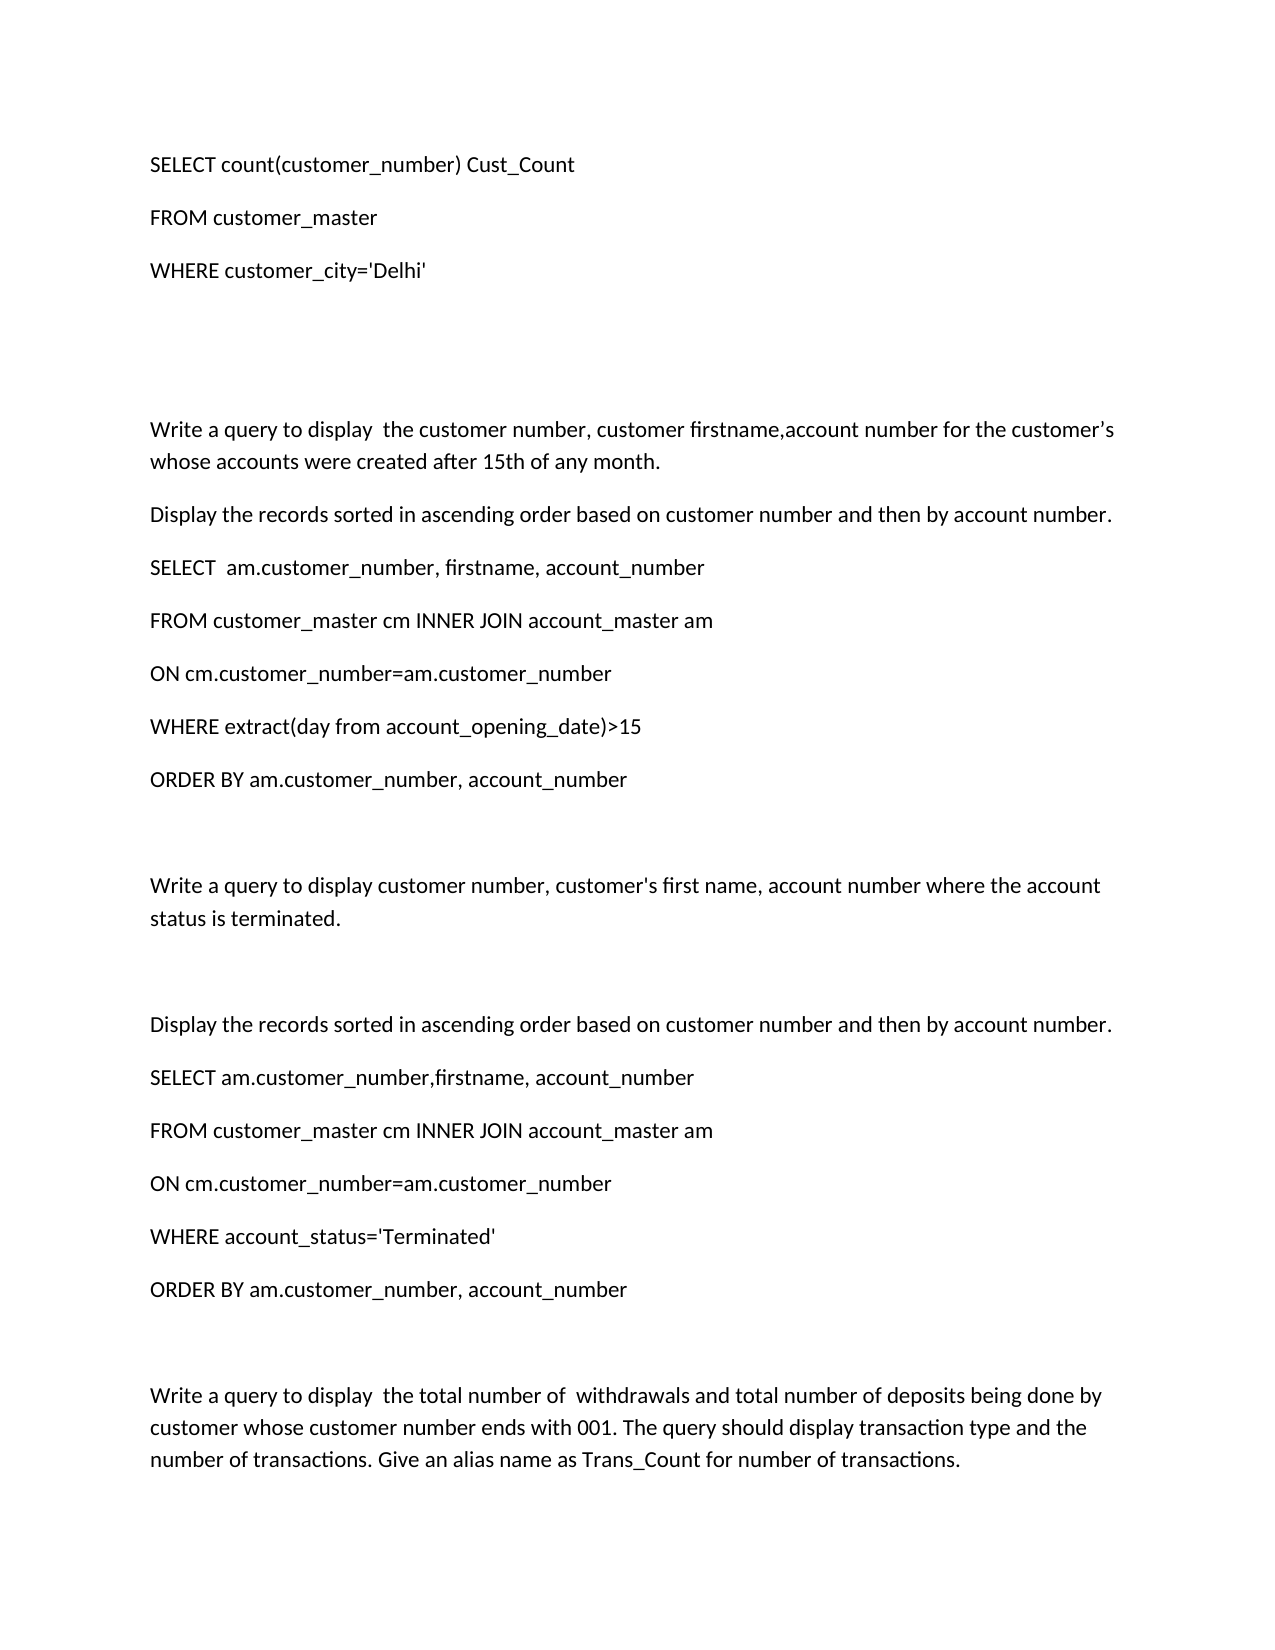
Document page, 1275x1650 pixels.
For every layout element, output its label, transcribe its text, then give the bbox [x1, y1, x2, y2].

text FROM customer_master cm INNER JOIN account_master am [150, 1116, 1125, 1144]
text WHERE extract(day from account_opening_date)>15 [150, 712, 1125, 740]
text FROM customer_master [150, 203, 1125, 231]
text Write a query to display customer number, customer's first name, account number where the account status is terminated. [150, 871, 1125, 932]
text SELECT am.customer_number, firstname, account_number [150, 553, 1125, 581]
text ON cm.customer_number=am.customer_number [150, 659, 1125, 687]
text ORDER BY am.customer_number, account_number [150, 765, 1125, 793]
text Display the records sorted in ascending order based on customer number and then by account number. [150, 500, 1125, 528]
text Display the records sorted in ascending order based on customer number and then by account number. [150, 1010, 1125, 1038]
text ON cm.customer_number=am.customer_number [150, 1169, 1125, 1197]
text Write a query to display the customer number, customer firstname,account number for the customer’s whose accounts were created after 15th of any month. [150, 415, 1125, 475]
text ORDER BY am.customer_number, account_number [150, 1275, 1125, 1303]
text FROM customer_master cm INNER JOIN account_master am [150, 606, 1125, 634]
text WHERE account_status='Terminated' [150, 1222, 1125, 1250]
text SELECT am.customer_number,firstname, account_number [150, 1063, 1125, 1091]
text Write a query to display the total number of withdrawals and total number of deposits being done by customer whose customer number ends with 001. The query should display transaction type and the number of transactions. Give an alias name as Trans_Count for number of transactions. [150, 1381, 1125, 1473]
text SELECT count(customer_number) Cust_Count [150, 150, 1125, 178]
text WHERE customer_city='Delhi' [150, 256, 1125, 284]
